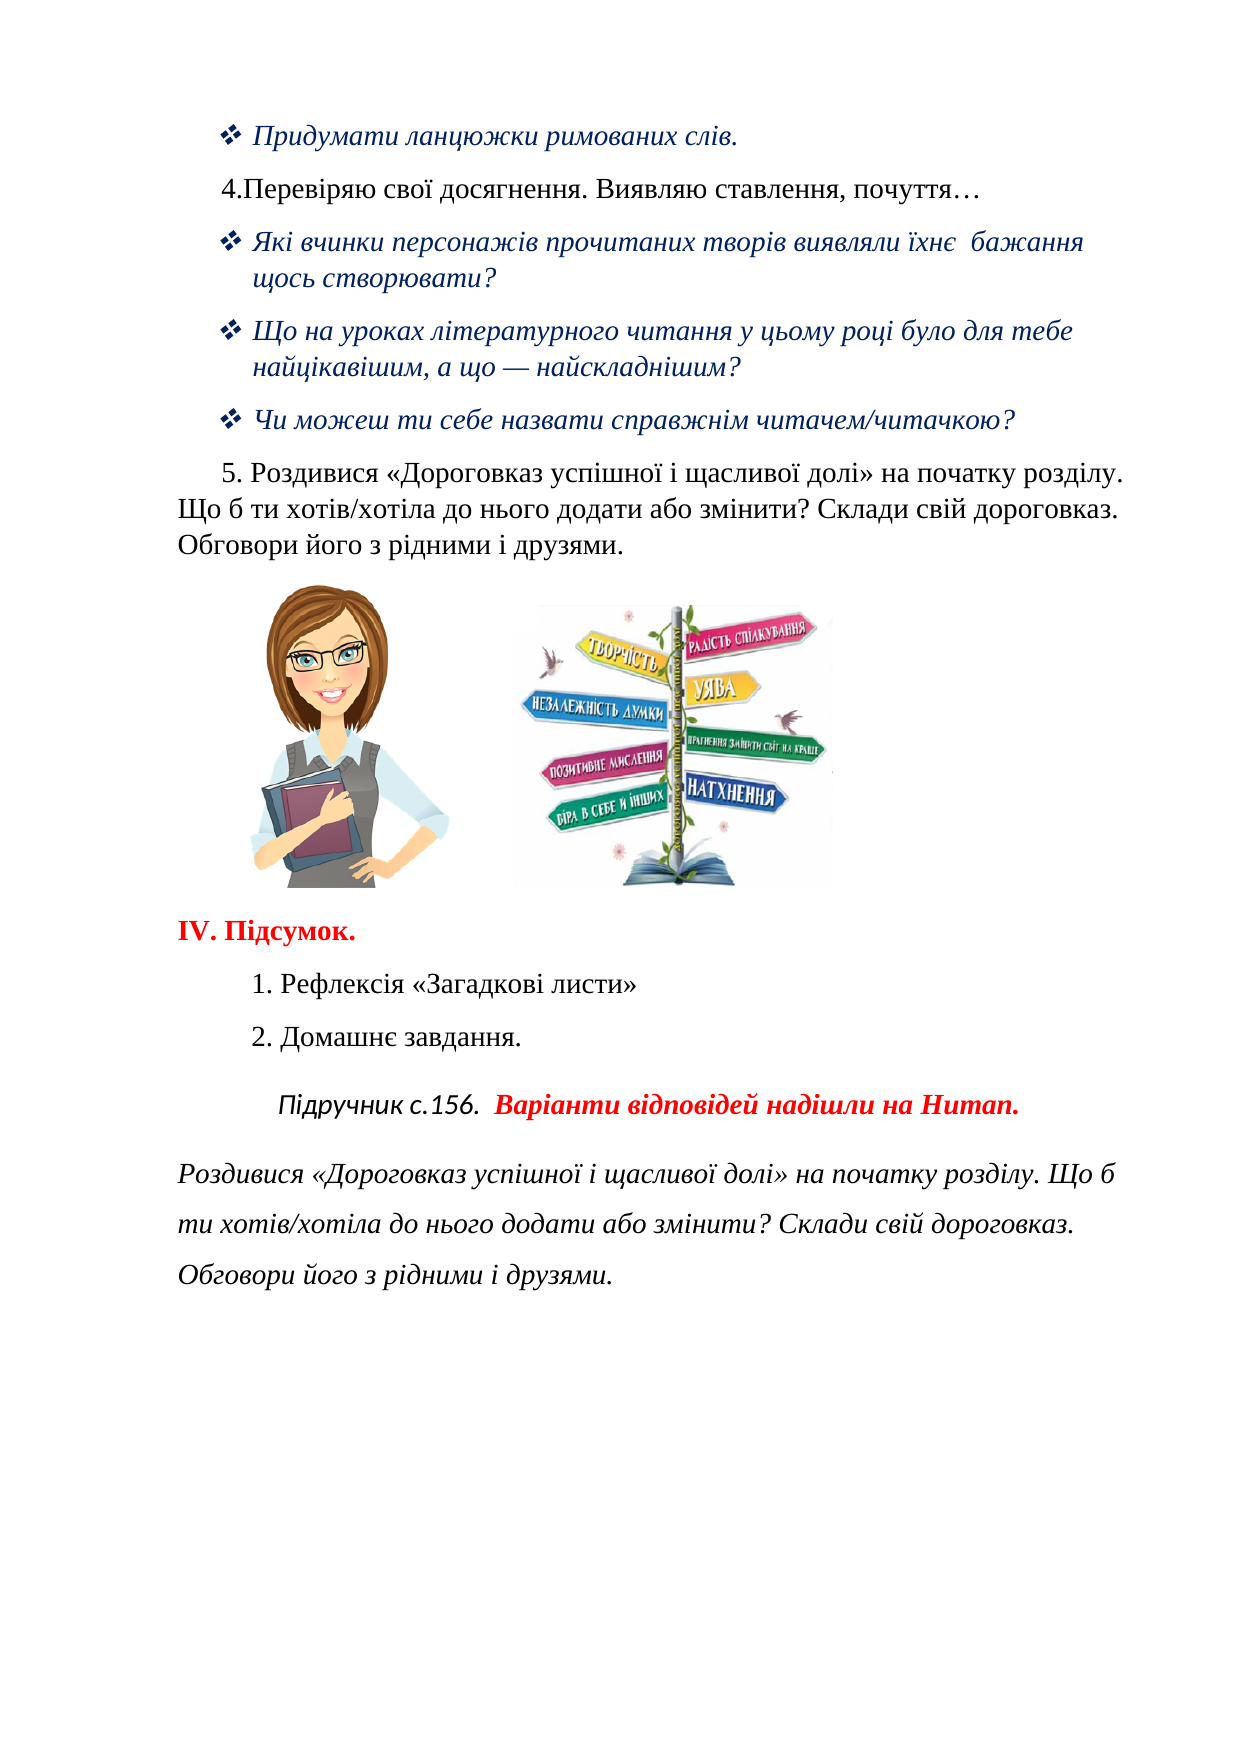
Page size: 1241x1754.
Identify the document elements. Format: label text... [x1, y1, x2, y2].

picture [228, 580, 865, 895]
text Підручник с.156. Варіанти відповідей надішли на Human. [177, 1086, 1152, 1122]
list Чи можеш ти себе назвати справжнім читачем/читачкою? [215, 402, 1152, 436]
text ІV. Підсумок. [177, 913, 1152, 947]
text 2. Домашнє завдання. [177, 1019, 1152, 1053]
text 5. Роздивися «Дороговказ успішної і щасливої долі» на початку розділу. Що б ти хотів/хотіла до нього додати або змінити? Склади свій дороговказ. Обговори його з рідними і друзями. [177, 455, 1152, 561]
list Які вчинки персонажів прочитаних творів виявляли їхнє бажання щось створювати? [215, 224, 1152, 294]
list Придумати ланцюжки римованих слів. [215, 118, 1152, 152]
text Роздивися «Дороговказ успішної і щасливої долі» на початку розділу. Що б ти хотів/хотіла до нього додати або змінити? Склади свій дороговказ. Обговори його з рідними і друзями. [177, 1156, 1152, 1290]
text 1. Рефлексія «Загадкові листи» [177, 966, 1152, 1000]
text 4.Перевіряю свої досягнення. Виявляю ставлення, почуття… [177, 171, 1152, 204]
list Що на уроках літературного читання у цьому році було для тебе найцікавішим, а що — найскладнішим? [215, 313, 1152, 383]
